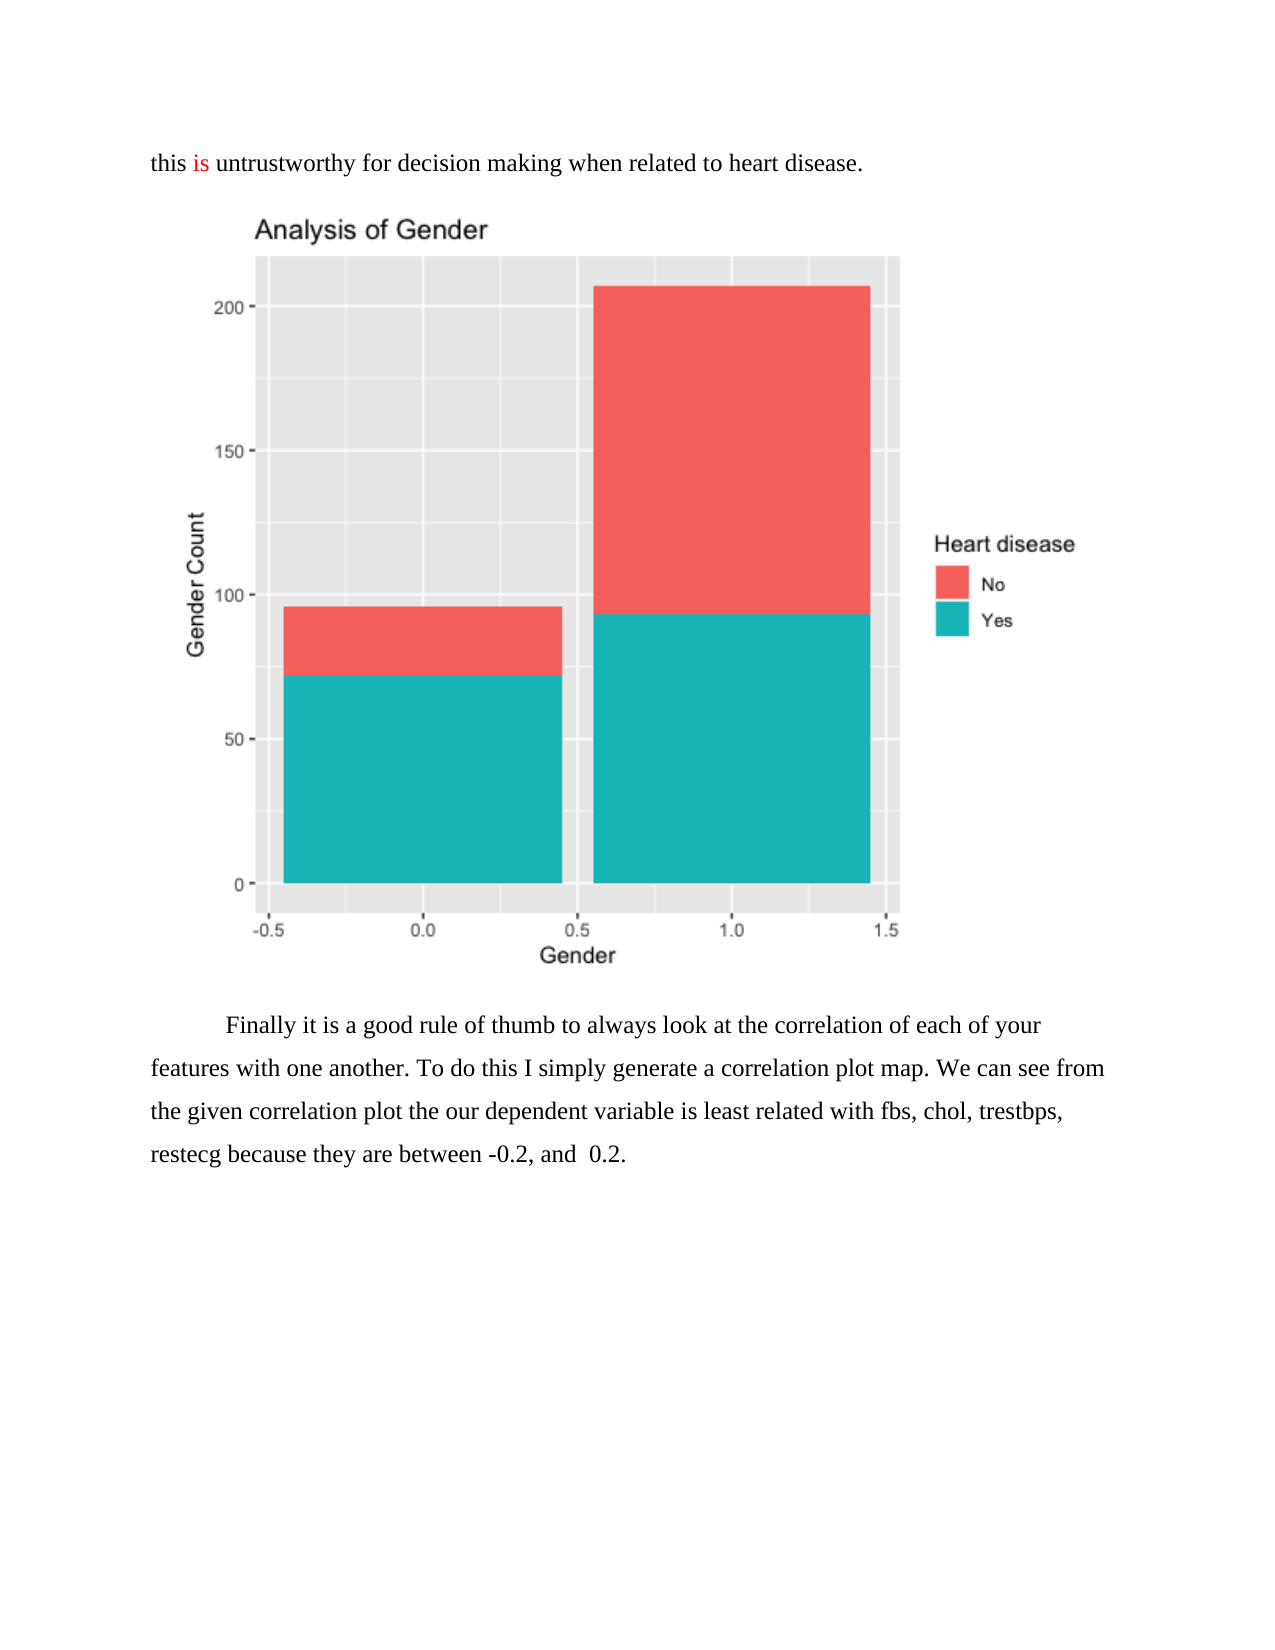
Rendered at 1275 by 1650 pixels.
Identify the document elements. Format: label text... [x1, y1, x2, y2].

text Finally it is a good rule of thumb to always look at the correlation of each of your features with one another. To do this I simply generate a correlation plot map. We can see from the given correlation plot the our dependent variable is least related with fbs, chol, trestbps, restecg because they are between -0.2, and 0.2. [150, 1010, 1124, 1168]
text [150, 148, 1124, 177]
picture [176, 208, 1099, 979]
